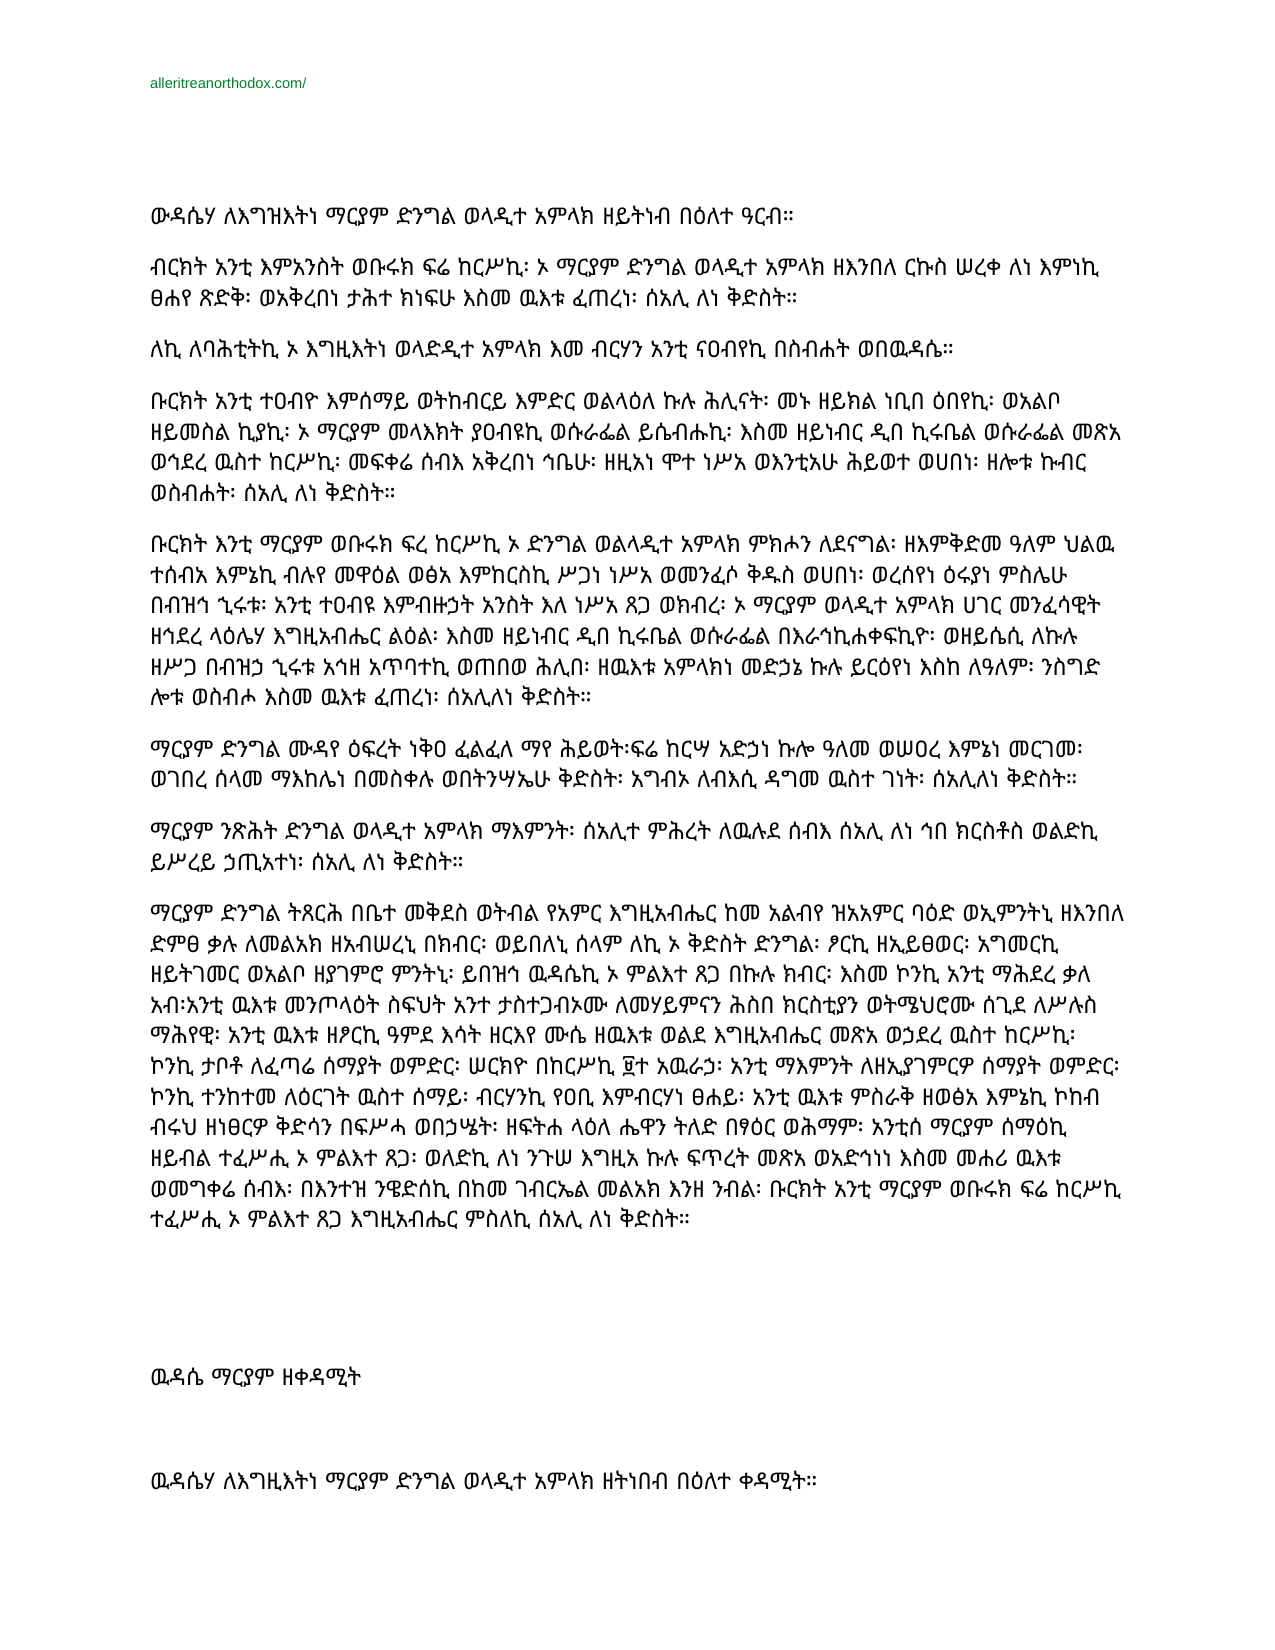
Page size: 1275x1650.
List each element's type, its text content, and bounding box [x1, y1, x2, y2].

text ዉዳሴ ማርያም ዘቀዳሚት [150, 1364, 1125, 1391]
text ቡርክት እንቲ ማርያም ወቡሩክ ፍረ ከርሥኪ ኦ ድንግል ወልላዲተ አምላክ ምክሖን ለደናግል፡ ዘእምቅድመ ዓለም ህልዉ ተሰብአ እምኔኪ ብሉየ መዋዕል ወፅአ እምከርስኪ ሥጋነ ነሥአ ወመንፈሶ ቅዱስ ወሀበነ፡ ወረሰየነ ዕሩያነ ምስሌሁ በብዝኅ ኂሩቱ፡ አንቲ ተዐብዩ እምብዙኃት አንስት እለ ነሥአ ጸጋ ወክብረ፡ ኦ ማርያም ወላዲተ አምላክ ሀገር መንፈሳዊት ዘኅደረ ላዕሌሃ እግዚአብሔር ልዕል፡ እስመ ዘይነብር ዲበ ኪሩቤል ወሱራፌል በእራኅኪሐቀፍኪዮ፡ ወዘይሴሲ ለኩሉ ዘሥጋ በብዝኃ ኂሩቱ አኅዘ አጥባተኪ ወጠበወ ሕሊበ፡ ዘዉእቱ አምላክነ መድኃኔ ኩሉ ይርዕየነ እስከ ለዓለም፡ ንስግድ ሎቱ ወስብሖ እስመ ዉእቱ ፈጠረነ፡ ሰአሊለነ ቅድስት። [150, 531, 1125, 711]
text ቡርክት አንቲ ተዐብዮ እምሰማይ ወትከብርይ እምድር ወልላዕለ ኩሉ ሕሊናት፡ መኑ ዘይክል ነቢበ ዕበየኪ፡ ወአልቦ ዘይመስል ኪያኪ፡ ኦ ማርያም መላእክት ያዐብዩኪ ወሱራፌል ይሴብሑኪ፡ እስመ ዘይነብር ዲበ ኪሩቤል ወሱራፌል መጽአ ወኅደረ ዉስተ ከርሥኪ፡ መፍቀሬ ሰብእ አቅረበነ ኅቤሁ፡ ዘዚአነ ሞተ ነሥአ ወእንቲአሁ ሕይወተ ወሀበነ፡ ዘሎቱ ኩብር ወስብሐት፡ ሰአሊ ለነ ቅድስት። [150, 388, 1125, 507]
text ለኪ ለባሕቲትኪ ኦ እግዚእትነ ወላድዲተ አምላክ እመ ብርሃን አንቲ ናዐብየኪ በስብሐት ወበዉዳሴ። [150, 337, 1125, 363]
text ብርክት አንቲ እምአንስት ወቡሩክ ፍሬ ከርሥኪ፡ ኦ ማርያም ድንግል ወላዲተ አምላክ ዘእንበለ ርኩስ ሠረቀ ለነ እምነኪ ፀሐየ ጽድቅ፡ ወአቅረበነ ታሕተ ክነፍሁ እስመ ዉእቱ ፈጠረነ፡ ሰአሊ ለነ ቅድስት። [150, 254, 1125, 312]
text ማርያም ንጽሕት ድንግል ወላዲተ አምላክ ማእምንት፡ ሰአሊተ ምሕረት ለዉሉደ ሰብእ ሰአሊ ለነ ኅበ ክርስቶስ ወልድኪ ይሥረይ ኃጢአተነ፡ ሰአሊ ለነ ቅድስት። [150, 818, 1125, 875]
text ዉዳሴሃ ለእግዚእትነ ማርያም ድንግል ወላዲተ አምላክ ዘትነበብ በዕለተ ቀዳሚት። [150, 1468, 1125, 1495]
text ውዳሴሃ ለእግዝእትነ ማርያም ድንግል ወላዲተ አምላክ ዘይትነብ በዕለተ ዓርብ። [150, 203, 1125, 230]
text ማርያም ድንግል ሙዳየ ዕፍረት ነቅዐ ፈልፈለ ማየ ሕይወት፡ፍሬ ከርሣ አድኃነ ኩሎ ዓለመ ወሠዐረ እምኔነ መርገመ፡ ወገበረ ሰላመ ማእከሌነ በመስቀሉ ወበትንሣኤሁ ቅድስት፡ አግብኦ ለብእሲ ዳግመ ዉስተ ገነት፡ ሰአሊለነ ቅድስት። [150, 736, 1125, 793]
text ማርያም ድንግል ትጸርሕ በቤተ መቅደስ ወትብል የአምር እግዚአብሔር ከመ አልብየ ዝአአምር ባዕድ ወኢምንትኒ ዘእንበለ ድምፀ ቃሉ ለመልአክ ዘአብሠረኒ በክብር፡ ወይበለኒ ሰላም ለኪ ኦ ቅድስት ድንግል፡ ፆርኪ ዘኢይፀወር፡ አግመርኪ ዘይትገመር ወአልቦ ዘያገምሮ ምንትኒ፡ ይበዝኅ ዉዳሴኪ ኦ ምልእተ ጸጋ በኩሉ ክብር፡ እስመ ኮንኪ አንቲ ማሕደረ ቃለ አብ፡አንቲ ዉእቱ መንጦላዕት ስፍህት አንተ ታስተጋብኦሙ ለመሃይምናን ሕስበ ክርስቲያን ወትሜህሮሙ ሰጊደ ለሥሉስ ማሕየዊ፡ አንቲ ዉእቱ ዘፆርኪ ዓምደ እሳት ዘርእየ ሙሴ ዘዉእቱ ወልደ እግዚአብሔር መጽአ ወኃደረ ዉስተ ከርሥኪ፡ ኮንኪ ታቦቶ ለፈጣሬ ሰማያት ወምድር፡ ሠርክዮ በከርሥኪ ፱ተ አዉራኃ፡ አንቲ ማእምንት ለዘኢያገምርዎ ሰማያት ወምድር፡ ኮንኪ ተንከተመ ለዕርገት ዉስተ ሰማይ፡ ብርሃንኪ የዐቢ እምብርሃነ ፀሐይ፡ አንቲ ዉእቱ ምስራቅ ዘወፅአ እምኔኪ ኮከብ ብሩህ ዘነፀርዎ ቅድሳን በፍሥሓ ወበኃሤት፡ ዘፍትሐ ላዕለ ሔዋን ትለድ በፃዕር ወሕማም፡ አንቲሰ ማርያም ሰማዕኪ ዘይብል ተፈሥሒ ኦ ምልእተ ጸጋ፡ ወለድኪ ለነ ንጉሠ እግዚአ ኩሉ ፍጥረት መጽአ ወአድኅነነ እስመ መሐሪ ዉእቱ ወመግቀሬ ሰብእ፡ በእንተዝ ንዌድሰኪ በከመ ገብርኤል መልአክ እንዘ ንብል፡ ቡርክት አንቲ ማርያም ወቡሩክ ፍሬ ከርሥኪ ተፈሥሒ ኦ ምልእተ ጸጋ እግዚአብሔር ምስለኪ ሰአሊ ለነ ቅድስት። [150, 900, 1125, 1233]
